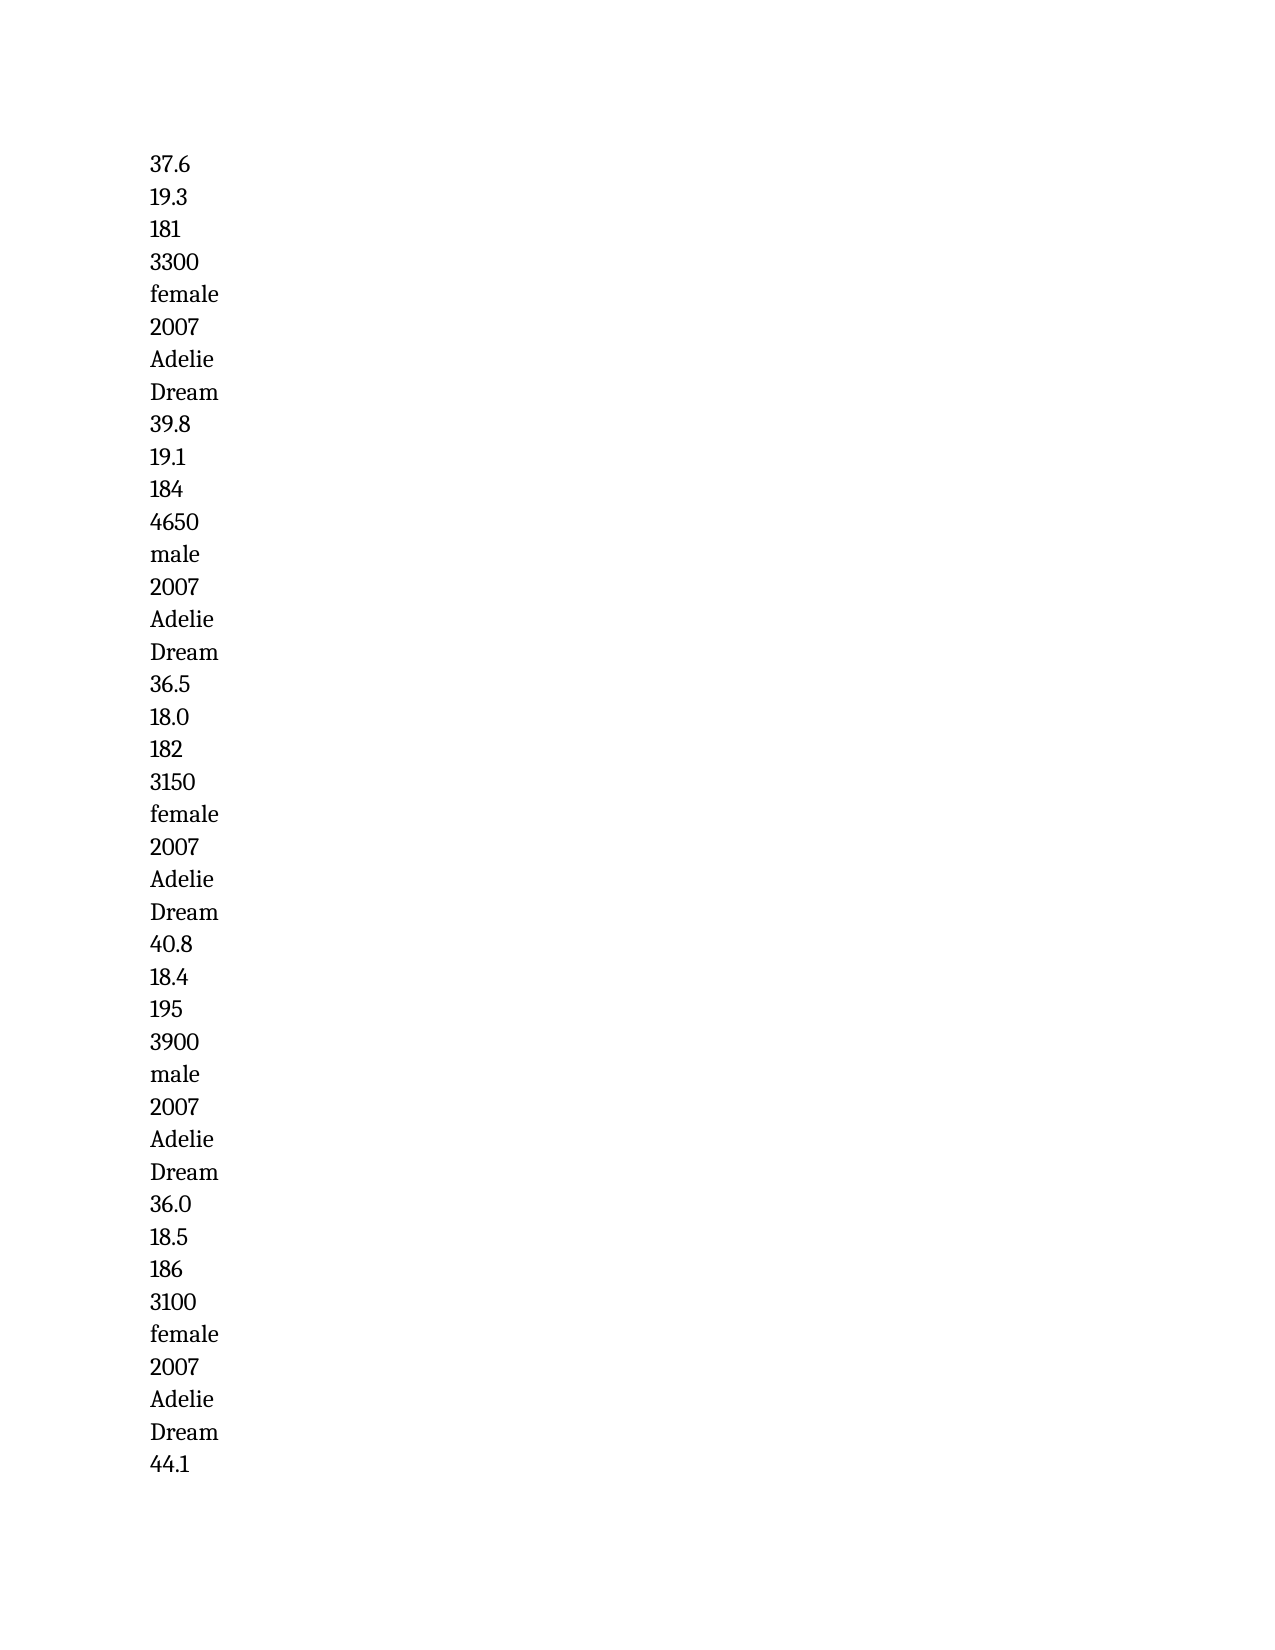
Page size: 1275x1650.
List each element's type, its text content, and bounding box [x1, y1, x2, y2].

text 2007 [150, 1352, 1125, 1381]
text 37.6 [150, 150, 1125, 179]
text 44.1 [150, 1450, 1125, 1479]
text female [150, 280, 1125, 309]
text 18.5 [150, 1222, 1125, 1251]
text 3900 [150, 1027, 1125, 1056]
text 39.8 [150, 410, 1125, 439]
text Dream [150, 637, 1125, 666]
text 195 [150, 995, 1125, 1024]
text 2007 [150, 832, 1125, 861]
text 4650 [150, 507, 1125, 536]
text Adelie [150, 1125, 1125, 1154]
text 19.3 [150, 182, 1125, 211]
text male [150, 1060, 1125, 1089]
text Dream [150, 1157, 1125, 1186]
text 40.8 [150, 930, 1125, 959]
text 3150 [150, 767, 1125, 796]
text 181 [150, 215, 1125, 244]
text Dream [150, 377, 1125, 406]
text Dream [150, 897, 1125, 926]
text 36.5 [150, 670, 1125, 699]
text female [150, 800, 1125, 829]
text 184 [150, 475, 1125, 504]
text 36.0 [150, 1190, 1125, 1219]
text 2007 [150, 312, 1125, 341]
text 3100 [150, 1287, 1125, 1316]
text Adelie [150, 345, 1125, 374]
text 186 [150, 1255, 1125, 1284]
text 3300 [150, 247, 1125, 276]
text Adelie [150, 605, 1125, 634]
text female [150, 1320, 1125, 1349]
text 2007 [150, 1092, 1125, 1121]
text Dream [150, 1417, 1125, 1446]
text 182 [150, 735, 1125, 764]
text 2007 [150, 572, 1125, 601]
text 18.0 [150, 702, 1125, 731]
text Adelie [150, 865, 1125, 894]
text Adelie [150, 1385, 1125, 1414]
text 18.4 [150, 962, 1125, 991]
text male [150, 540, 1125, 569]
text 19.1 [150, 442, 1125, 471]
